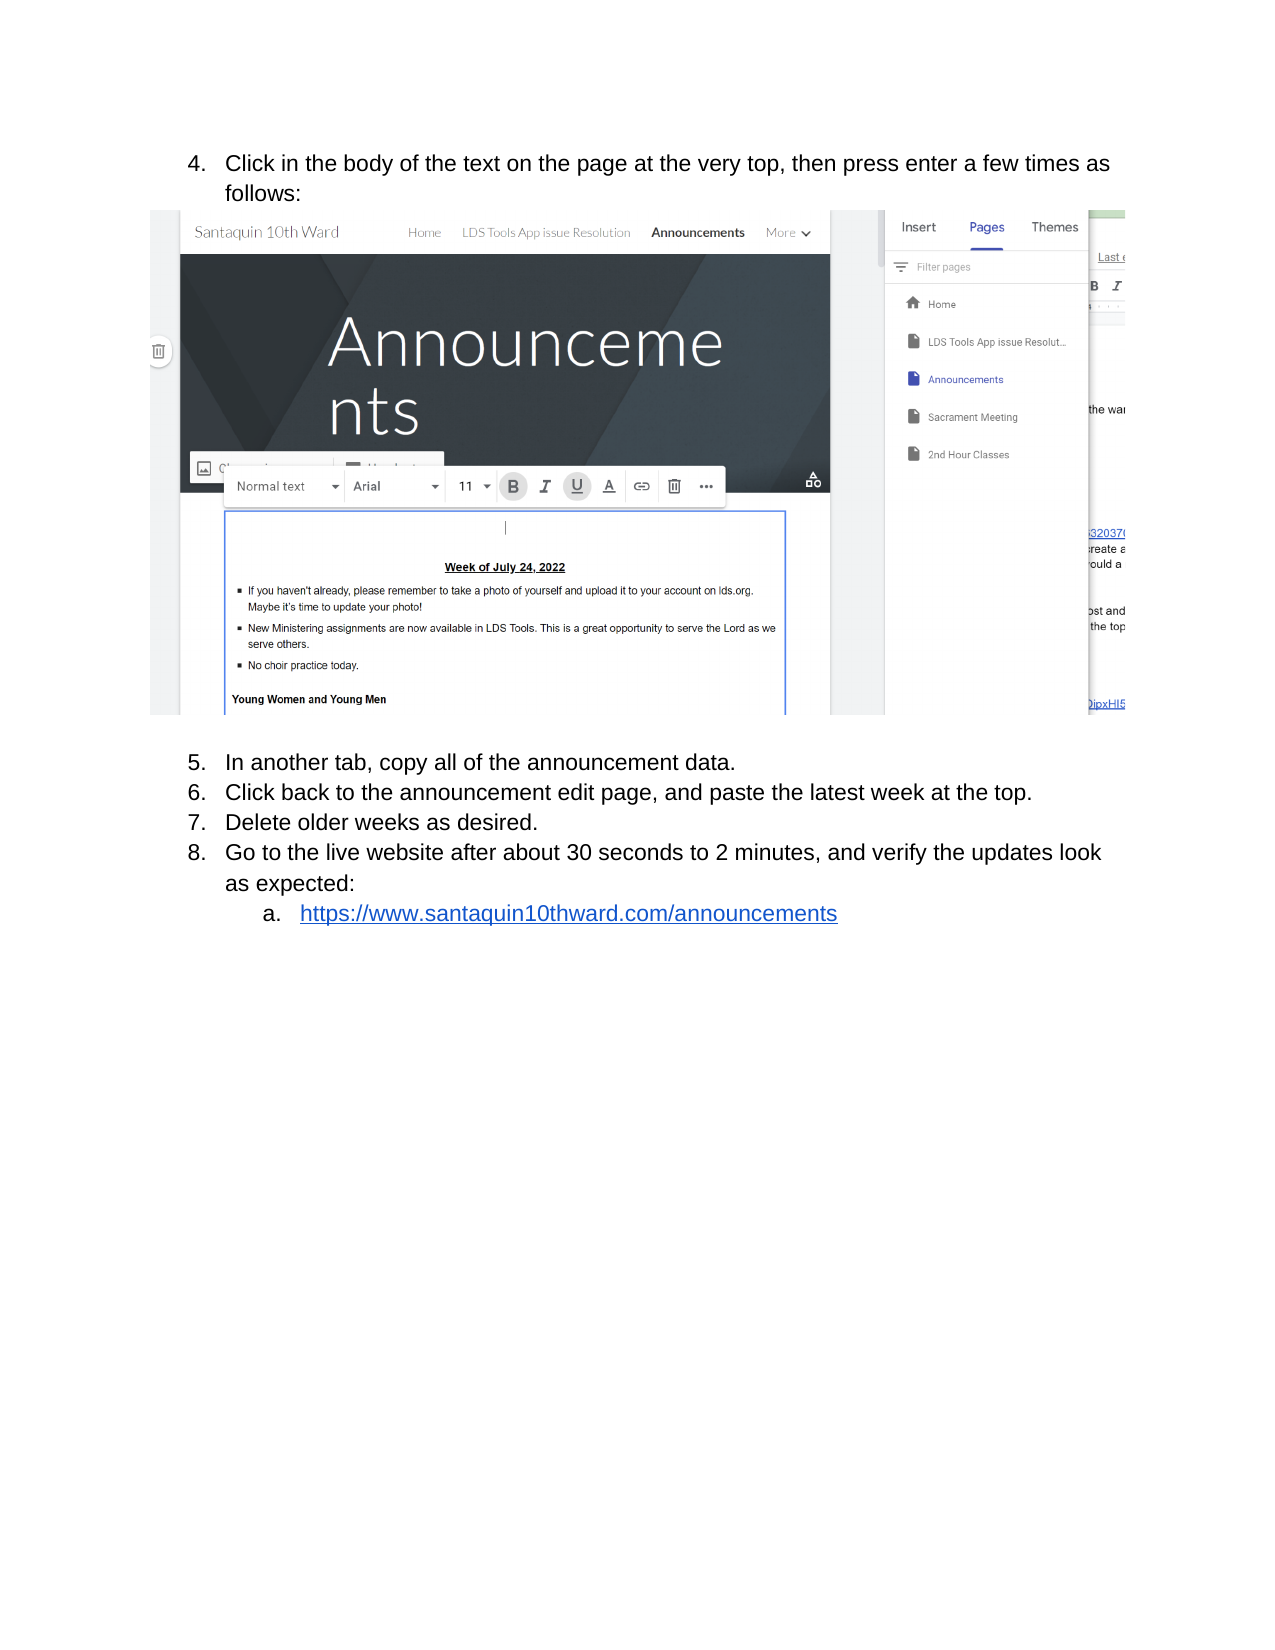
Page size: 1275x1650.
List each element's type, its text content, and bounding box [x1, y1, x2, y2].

picture [150, 210, 1125, 715]
list https://www.santaquin10thward.com/announcements [262, 900, 1125, 926]
list Click back to the announcement edit page, and paste the latest week at the top. [187, 779, 1125, 805]
list Delete older weeks as desired. [187, 809, 1125, 835]
list In another tab, copy all of the announcement data. [187, 749, 1125, 775]
list Go to the live website after about 30 seconds to 2 minutes, and verify the updates look as expected: [187, 839, 1125, 896]
list Click in the body of the text on the page at the very top, then press enter a few times as follows: [187, 150, 1125, 207]
